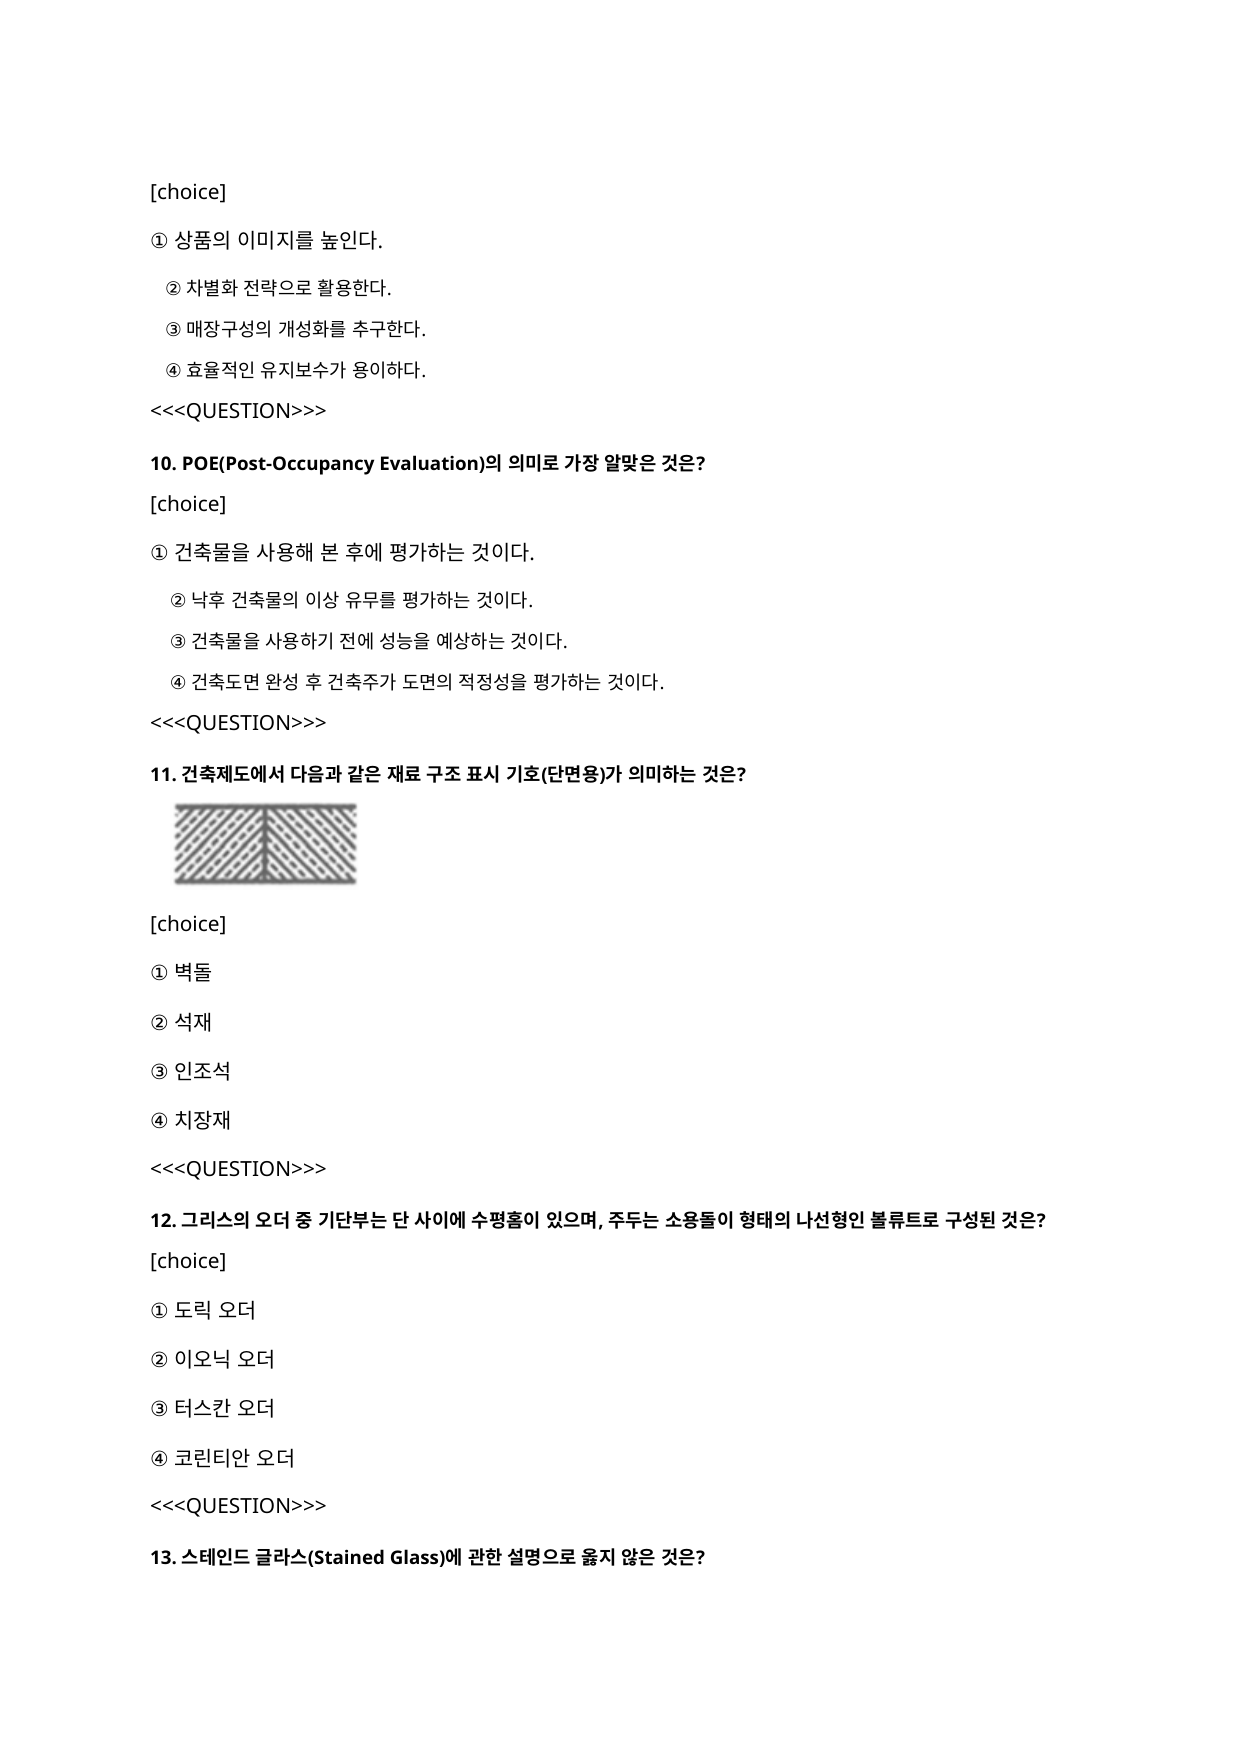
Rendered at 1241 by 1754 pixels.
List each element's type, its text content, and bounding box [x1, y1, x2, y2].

text [choice] [150, 489, 1090, 517]
text 11. 건축제도에서 다음과 같은 재료 구조 표시 기호(단면용)가 의미하는 것은? [150, 760, 1090, 787]
text ② 석재 [150, 1006, 1090, 1036]
text <<<QUESTION>>> [150, 1491, 1090, 1520]
text ① 건축물을 사용해 본 후에 평가하는 것이다. [150, 536, 1090, 567]
text 13. 스테인드 글라스(Stained Glass)에 관한 설명으로 옳지 않은 것은? [150, 1543, 1090, 1570]
text ④ 치장재 [150, 1105, 1090, 1135]
text 10. POE(Post-Occupancy Evaluation)의 의미로 가장 알맞은 것은? [150, 448, 1090, 475]
text <<<QUESTION>>> [150, 708, 1090, 737]
text ② 이오닉 오더 [150, 1343, 1090, 1373]
text [choice] [150, 909, 1090, 938]
text <<<QUESTION>>> [150, 397, 1090, 425]
picture [169, 801, 362, 890]
text ④ 효율적인 유지보수가 용이하다. [150, 356, 1090, 383]
text <<<QUESTION>>> [150, 1154, 1090, 1183]
text ① 도릭 오더 [150, 1294, 1090, 1324]
text ③ 건축물을 사용하기 전에 성능을 예상하는 것이다. [150, 627, 1090, 654]
text ② 차별화 전략으로 활용한다. [150, 274, 1090, 301]
text [choice] [150, 1247, 1090, 1275]
text ④ 코린티안 오더 [150, 1442, 1090, 1472]
text ④ 건축도면 완성 후 건축주가 도면의 적정성을 평가하는 것이다. [150, 668, 1090, 695]
text [choice] [150, 177, 1090, 206]
text ③ 매장구성의 개성화를 추구한다. [150, 315, 1090, 342]
text ③ 인조석 [150, 1055, 1090, 1086]
text ② 낙후 건축물의 이상 유무를 평가하는 것이다. [150, 586, 1090, 613]
text ① 벽돌 [150, 957, 1090, 987]
text 12. 그리스의 오더 중 기단부는 단 사이에 수평홈이 있으며, 주두는 소용돌이 형태의 나선형인 볼류트로 구성된 것은? [150, 1206, 1090, 1233]
text ① 상품의 이미지를 높인다. [150, 224, 1090, 255]
text ③ 터스칸 오더 [150, 1393, 1090, 1423]
